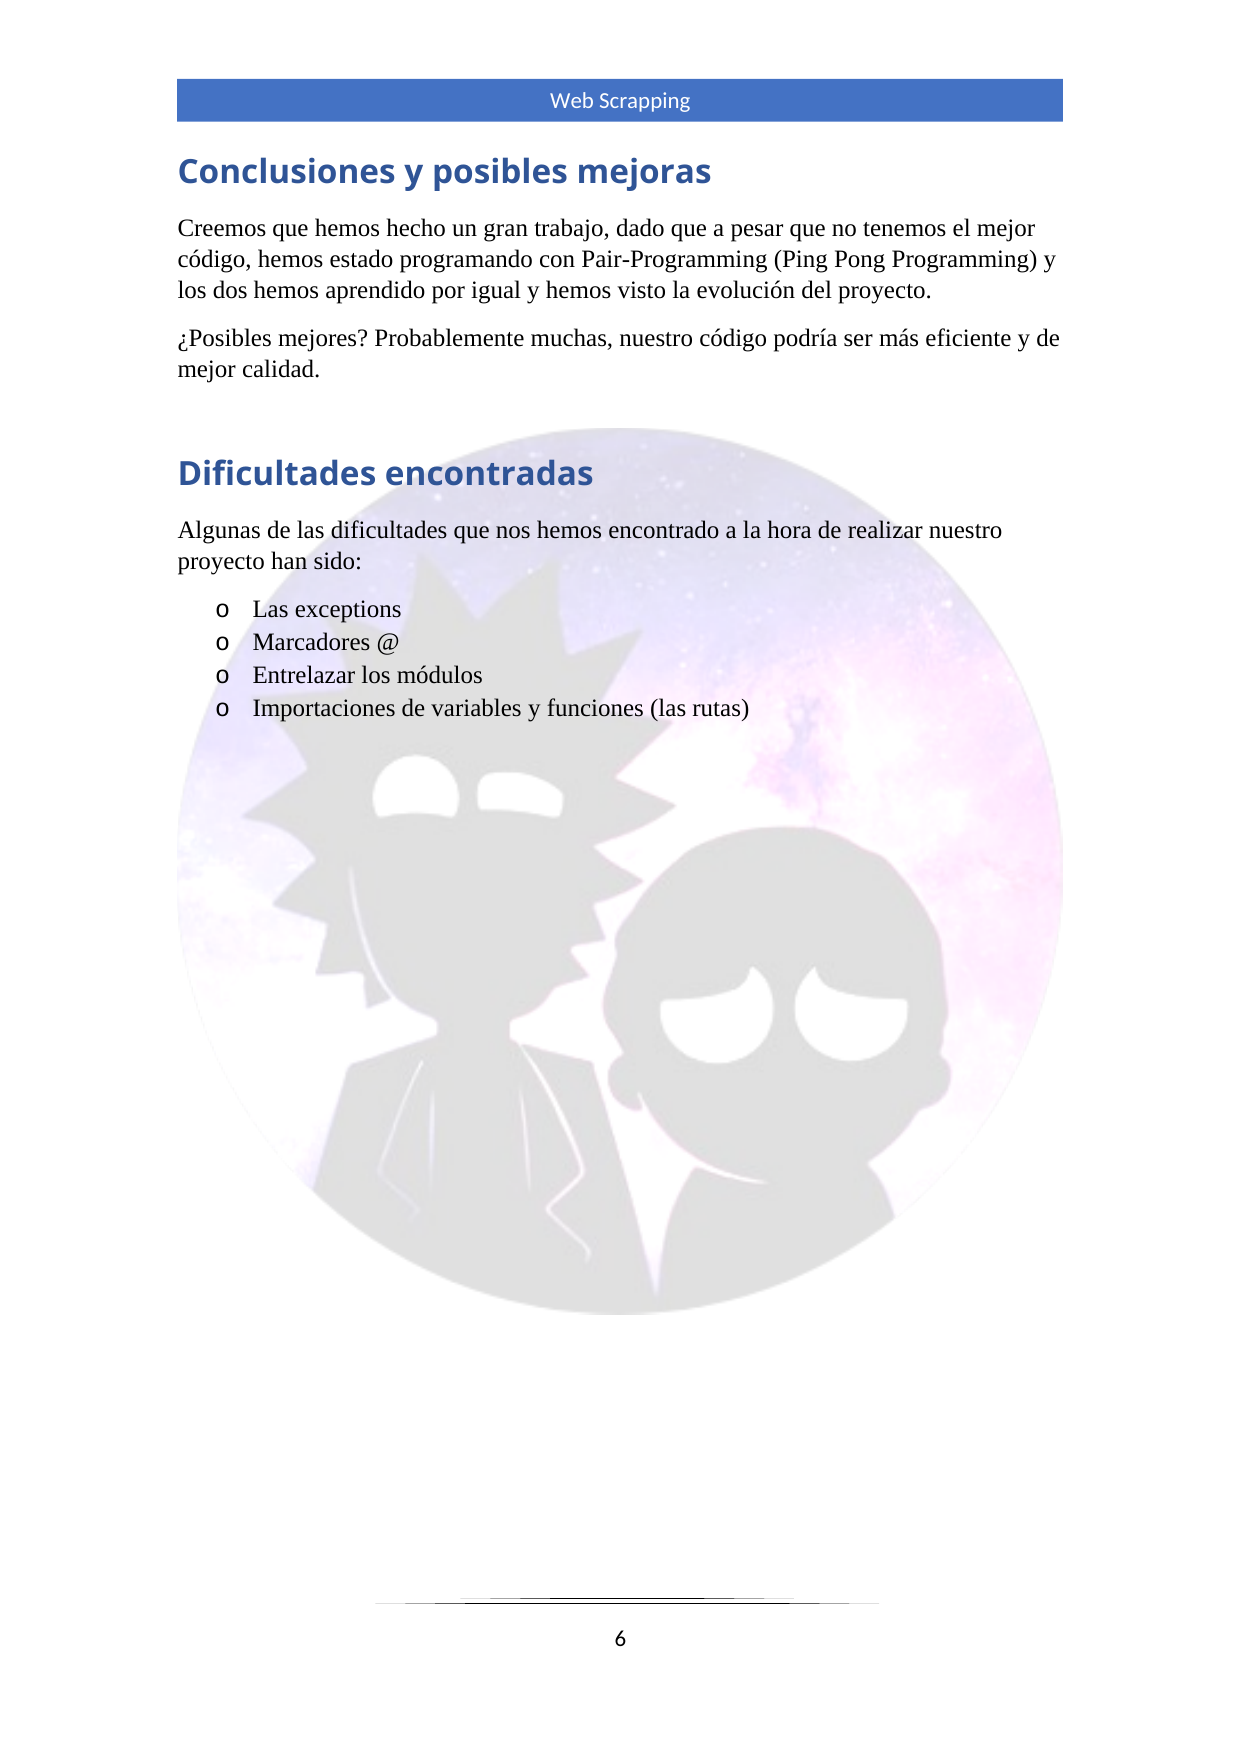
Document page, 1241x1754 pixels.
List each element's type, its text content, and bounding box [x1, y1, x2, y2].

text Conclusiones y posibles mejoras [177, 148, 1063, 193]
text Algunas de las dificultades que nos hemos encontrado a la hora de realizar nuestro proyecto han sido: [177, 515, 1063, 575]
text ¿Posibles mejores? Probablemente muchas, nuestro código podría ser más eficiente y de mejor calidad. [177, 323, 1063, 383]
list Marcadores @ [215, 627, 1063, 658]
list Importaciones de variables y funciones (las rutas) [215, 693, 1063, 724]
list Las exceptions [215, 594, 1063, 625]
text Dificultades encontradas [177, 449, 1063, 495]
text Creemos que hemos hecho un gran trabajo, dado que a pesar que no tenemos el mejor código, hemos estado programando con Pair-Programming (Ping Pong Programming) y los dos hemos aprendido por igual y hemos visto la evolución del proyecto. [177, 213, 1063, 304]
list Entrelazar los módulos [215, 660, 1063, 691]
